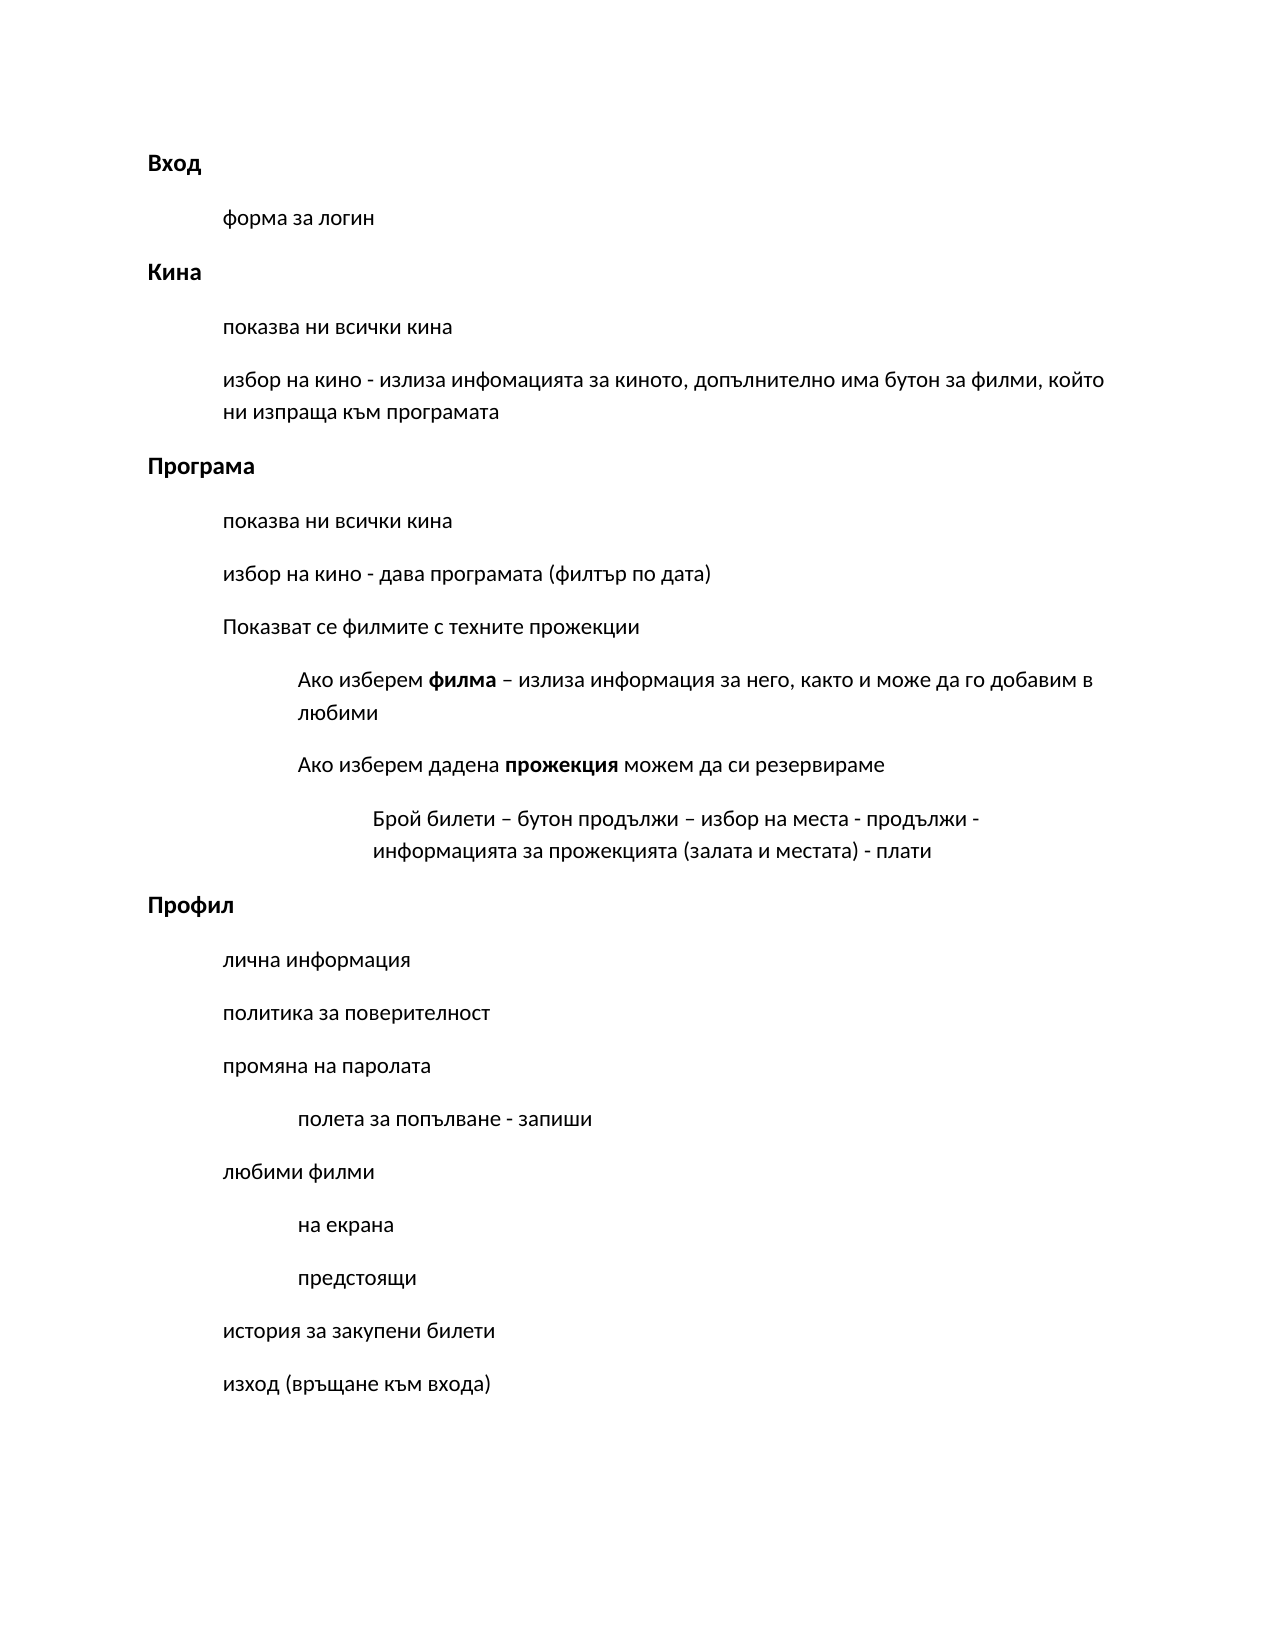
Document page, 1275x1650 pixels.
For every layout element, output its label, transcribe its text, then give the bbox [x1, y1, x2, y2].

text полета за попълване - запиши [148, 1104, 1127, 1132]
text Брой билети – бутон продължи – избор на места - продължи - информацията за прожекцията (залата и местата) - плати [373, 804, 1127, 864]
text Ако изберем филма – излиза информация за него, както и може да го добавим в любими [298, 665, 1127, 726]
text лична информация [148, 945, 1127, 973]
text Вход [148, 148, 1127, 178]
text политика за поверителност [148, 998, 1127, 1026]
text показва ни всички кина [148, 506, 1127, 534]
text избор на кино - дава програмата (филтър по дата) [148, 559, 1127, 587]
text избор на кино - излиза инфомацията за киното, допълнително има бутон за филми, който ни изпраща към програмата [223, 365, 1127, 426]
text изход (връщане към входа) [148, 1369, 1127, 1397]
text Кина [148, 256, 1127, 287]
text промяна на паролата [148, 1051, 1127, 1079]
text история за закупени билети [148, 1316, 1127, 1344]
text Показват се филмите с техните прожекции [148, 612, 1127, 640]
text Профил [148, 889, 1127, 919]
text предстоящи [148, 1263, 1127, 1291]
text форма за логин [148, 203, 1127, 231]
text на екрана [148, 1210, 1127, 1238]
text показва ни всички кина [148, 312, 1127, 340]
text Програма [148, 451, 1127, 481]
text любими филми [148, 1157, 1127, 1185]
text Ако изберем дадена прожекция можем да си резервираме [223, 751, 1127, 779]
